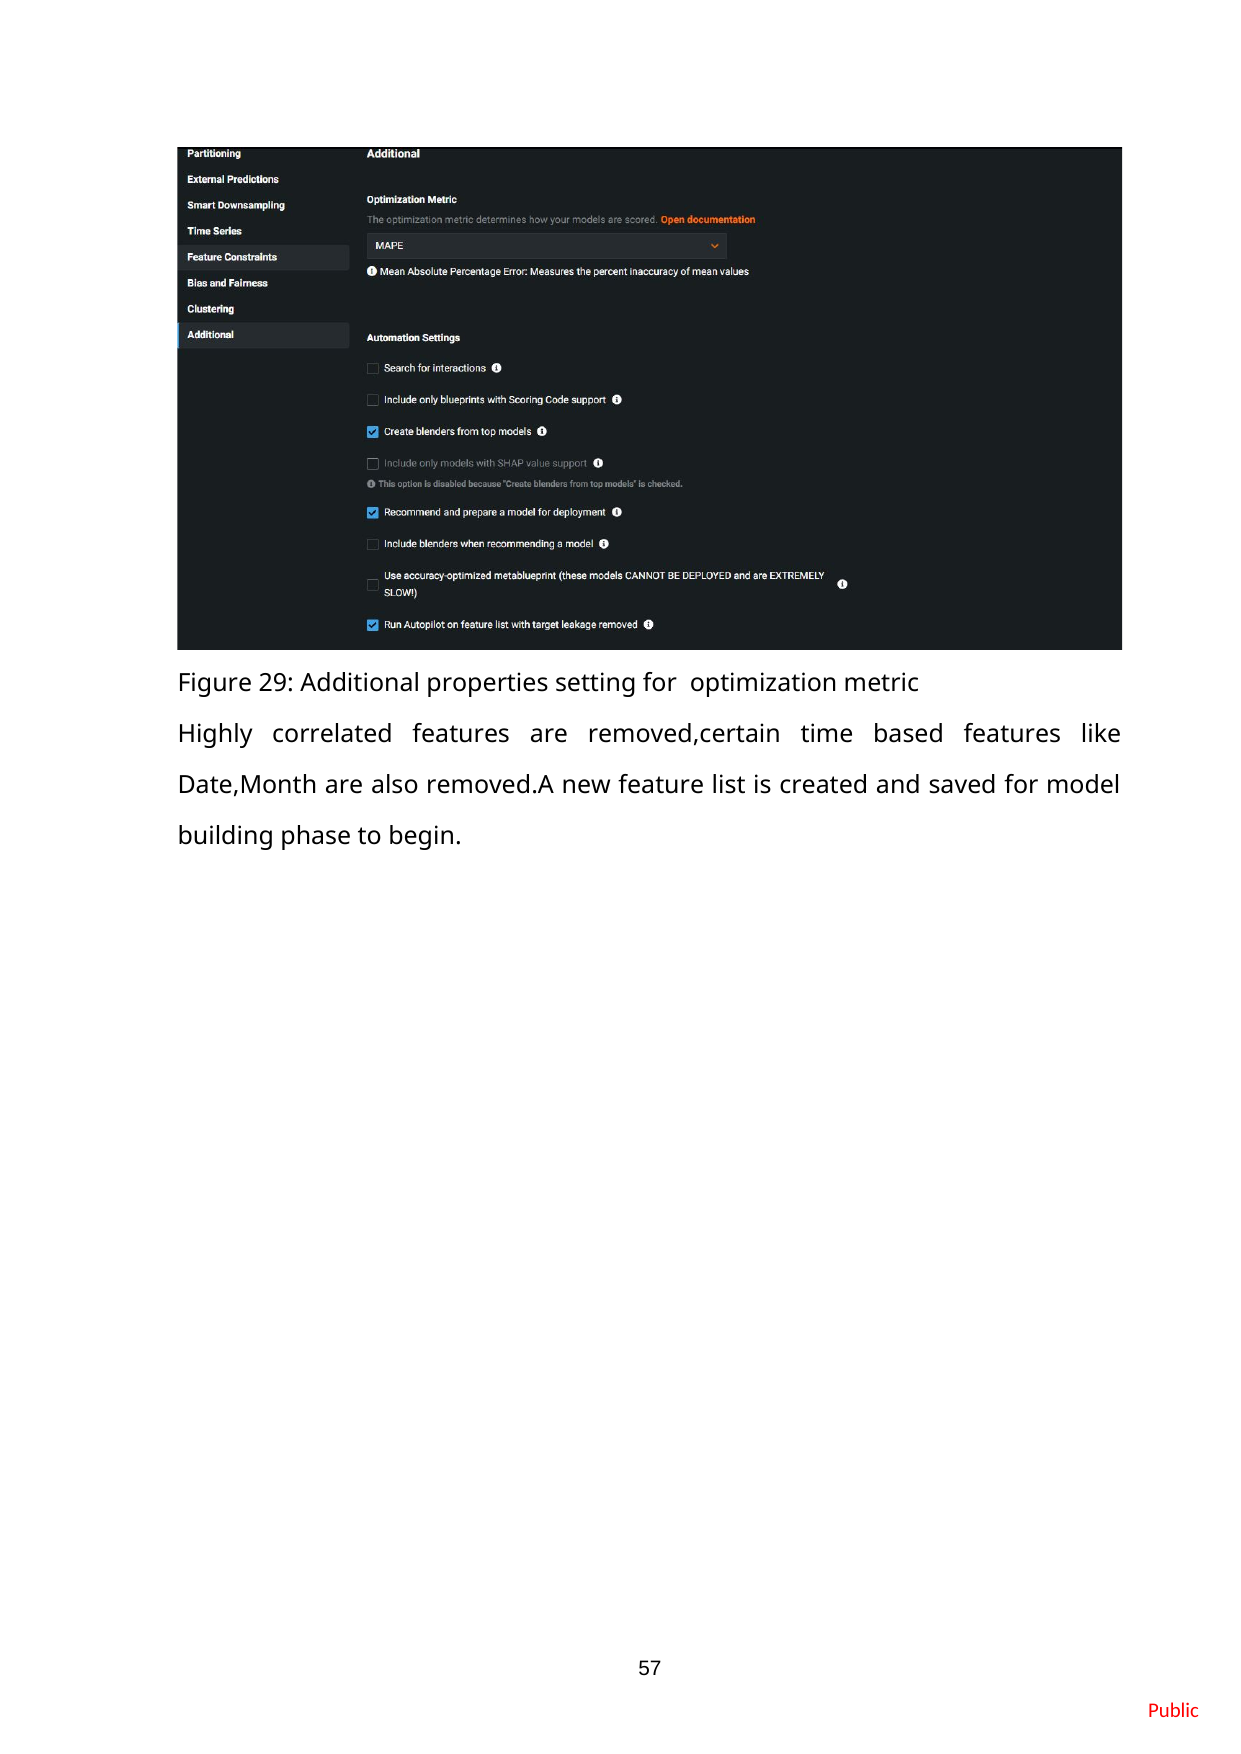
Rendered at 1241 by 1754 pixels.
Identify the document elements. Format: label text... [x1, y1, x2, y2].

picture [177, 147, 1123, 650]
text Highly correlated features are removed,certain time based features like Date,Month are also removed.A new feature list is created and saved for model building phase to begin. [177, 715, 1122, 852]
text Figure 29: Additional properties setting for optimization metric [177, 664, 1122, 698]
